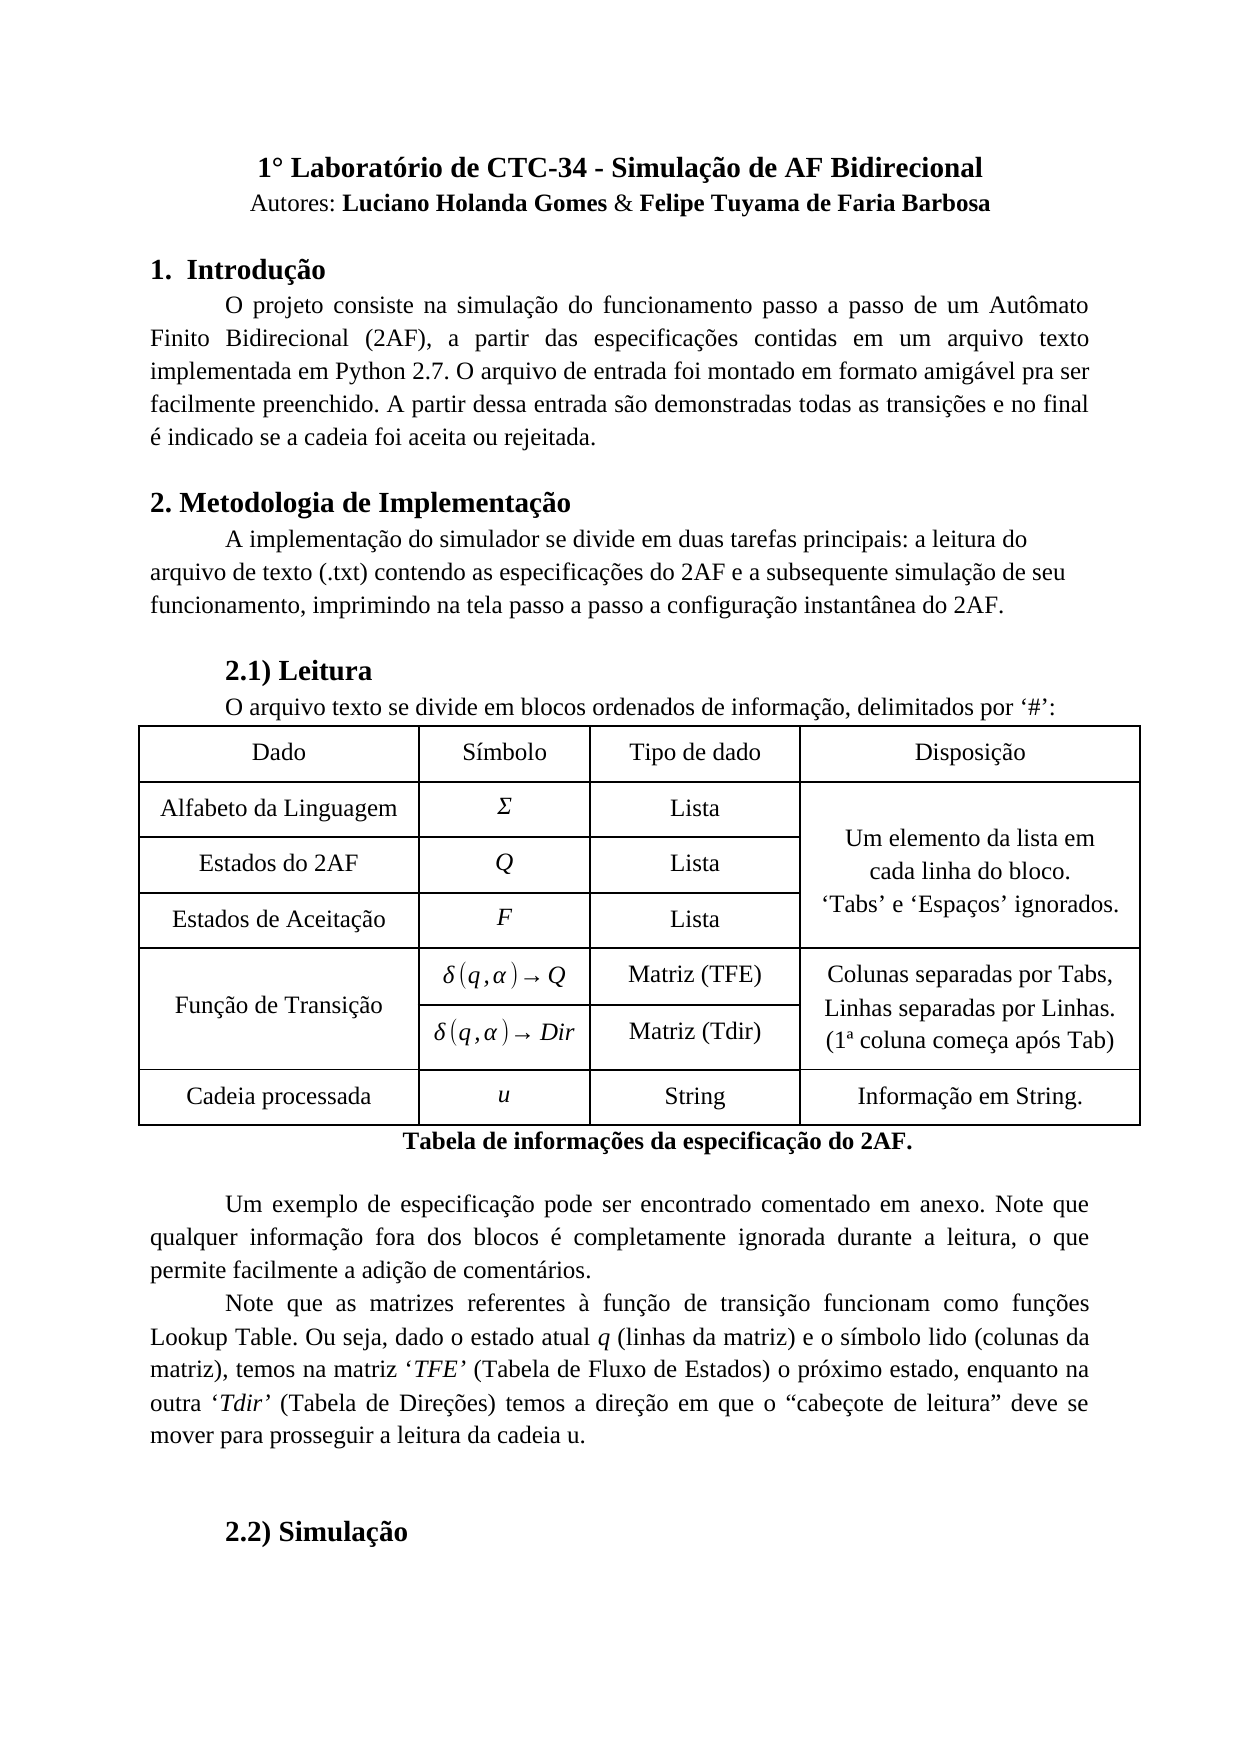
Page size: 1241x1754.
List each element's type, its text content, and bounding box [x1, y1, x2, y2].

table_cell Cadeia processada [140, 1070, 418, 1124]
text Autores: Luciano Holanda Gomes & Felipe Tuyama de Faria Barbosa [150, 188, 1090, 217]
table_cell [420, 949, 589, 1004]
table_cell Matriz (Tdir) [591, 1006, 799, 1069]
table_cell Um elemento da lista em cada linha do bloco. ‘Tabs’ e ‘Espaços’ ignorados. [801, 783, 1139, 947]
table_cell Lista [591, 783, 799, 836]
table_cell Estados do 2AF [140, 838, 418, 892]
text A implementação do simulador se divide em duas tarefas principais: a leitura do arquivo de texto (.txt) contendo as especificações do 2AF e a subsequente simulação de seu funcionamento, imprimindo na tela passo a passo a configuração instantânea do 2AF. [150, 524, 1090, 619]
text 2. Metodologia de Implementação [150, 486, 1090, 519]
text Um exemplo de especificação pode ser encontrado comentado em anexo. Note que qualquer informação fora dos blocos é completamente ignorada durante a leitura, o que permite facilmente a adição de comentários. [150, 1189, 1090, 1284]
table_cell Estados de Aceitação [140, 894, 418, 947]
table_header Símbolo [420, 727, 589, 781]
text Note que as matrizes referentes à função de transição funcionam como funções Lookup Table. Ou seja, dado o estado atual q (linhas da matriz) e o símbolo lido (colunas da matriz), temos na matriz ‘TFE’ (Tabela de Fluxo de Estados) o próximo estado, enquanto na outra ‘Tdir’ (Tabela de Direções) temos a direção em que o “cabeçote de leitura” deve se mover para prosseguir a leitura da cadeia u. [150, 1288, 1090, 1449]
table_cell String [591, 1071, 799, 1124]
table_cell [420, 1006, 589, 1069]
table_header Dado [140, 727, 418, 781]
table_cell [420, 783, 589, 836]
text 1° Laboratório de CTC-34 - Simulação de AF Bidirecional [150, 150, 1090, 183]
text 1. Introdução [150, 252, 1090, 285]
table_cell Informação em String. [801, 1070, 1139, 1124]
text 2.1) Leitura [150, 653, 1090, 687]
table_cell Matriz (TFE) [591, 949, 799, 1004]
table_cell Alfabeto da Linguagem [140, 783, 418, 836]
table_cell Função de Transição [140, 949, 418, 1069]
table_header Disposição [801, 727, 1139, 781]
text Tabela de informações da especificação do 2AF. [150, 1126, 1090, 1155]
text 2.2) Simulação [150, 1514, 1090, 1548]
text O projeto consiste na simulação do funcionamento passo a passo de um Autômato Finito Bidirecional (2AF), a partir das especificações contidas em um arquivo texto implementada em Python 2.7. O arquivo de entrada foi montado em formato amigável pra ser facilmente preenchido. A partir dessa entrada são demonstradas todas as transições e no final é indicado se a cadeia foi aceita ou rejeitada. [150, 290, 1090, 451]
table_cell [420, 838, 589, 892]
table_header Tipo de dado [591, 727, 799, 781]
text O arquivo texto se divide em blocos ordenados de informação, delimitados por ‘#’: [150, 692, 1090, 721]
table_cell Lista [591, 838, 799, 892]
table_cell [420, 894, 589, 947]
table_cell [420, 1071, 589, 1124]
table_cell Lista [591, 894, 799, 947]
table_cell Colunas separadas por Tabs, Linhas separadas por Linhas. (1ª coluna começa após Tab) [801, 949, 1139, 1069]
